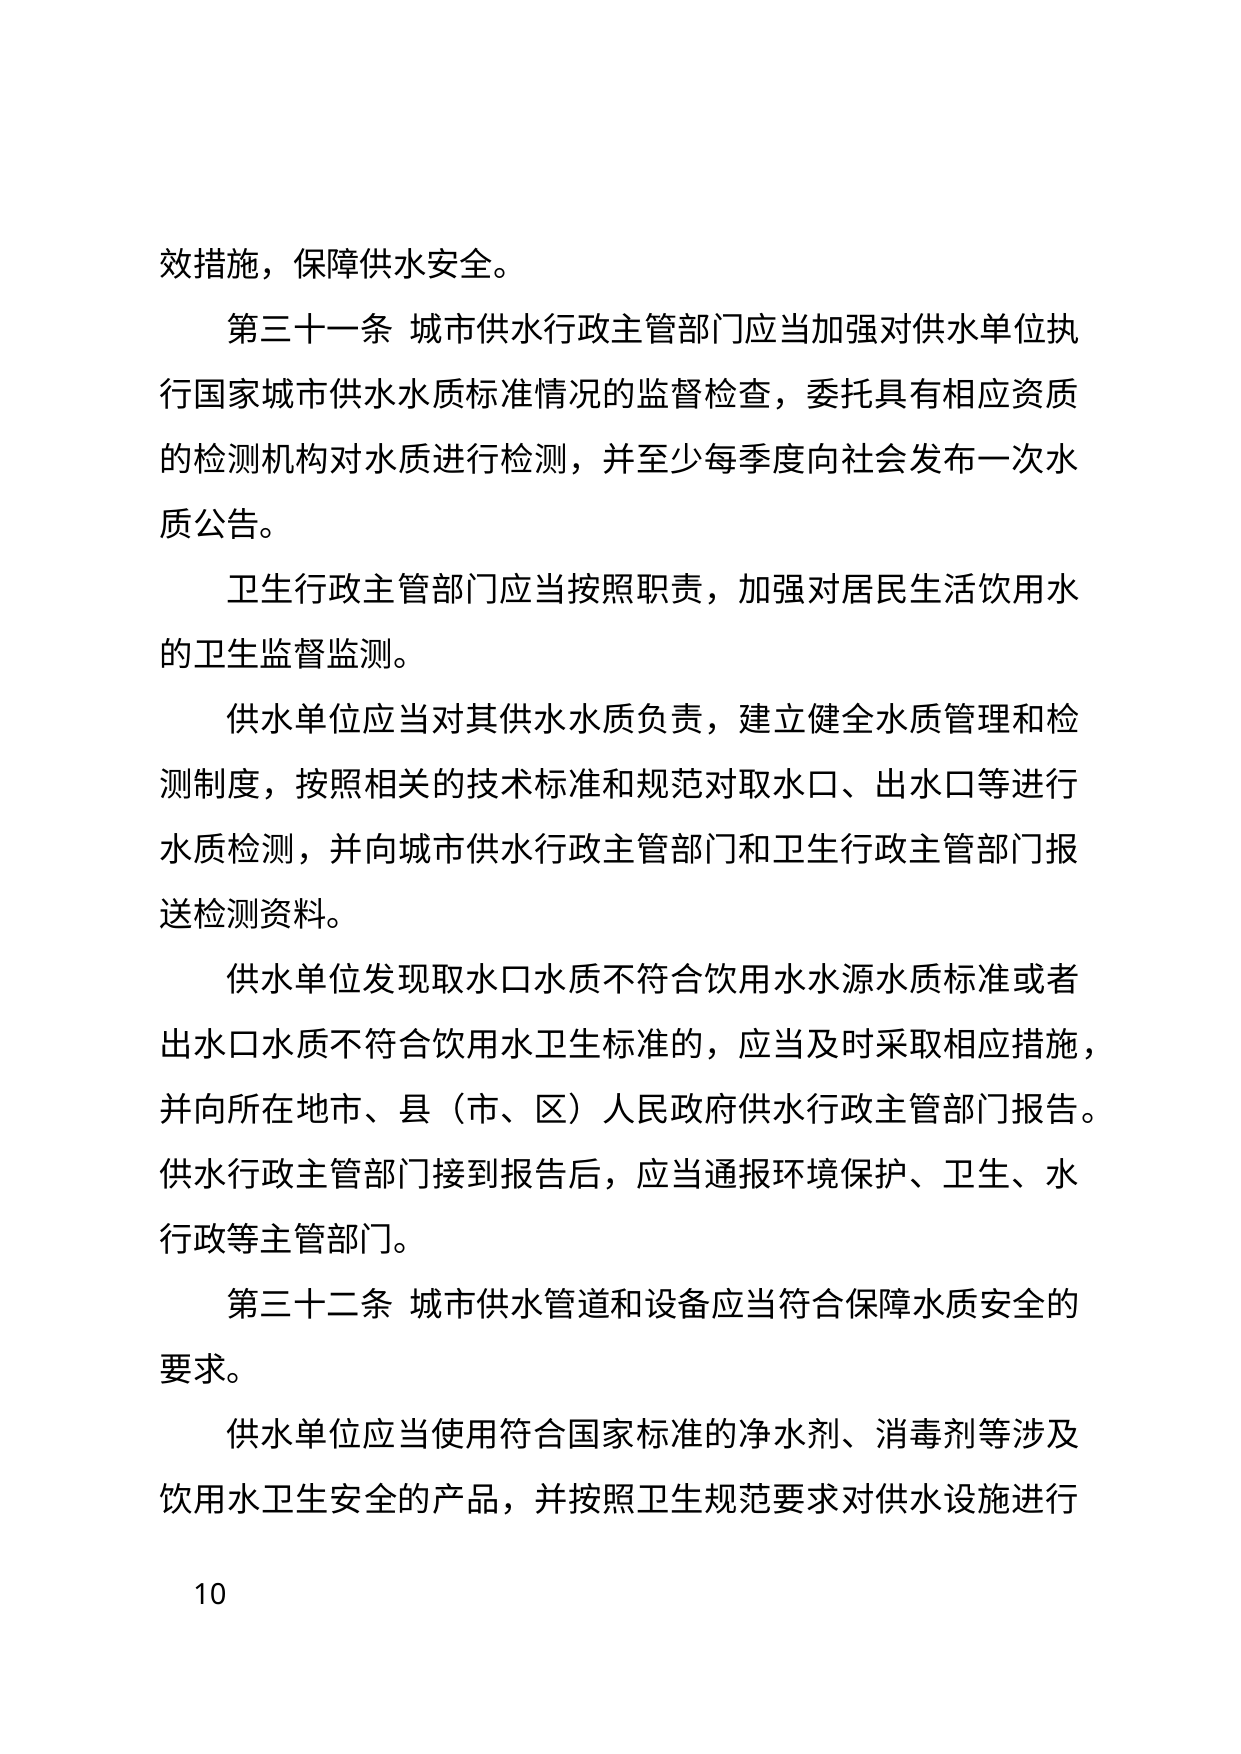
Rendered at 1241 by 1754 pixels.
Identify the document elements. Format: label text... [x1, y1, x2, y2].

text 第三十一条 城市供水行政主管部门应当加强对供水单位执行国家城市供水水质标准情况的监督检查，委托具有相应资质的检测机构对水质进行检测，并至少每季度向社会发布一次水质公告。 [159, 294, 1081, 554]
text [159, 1399, 1081, 1529]
text 卫生行政主管部门应当按照职责，加强对居民生活饮用水的卫生监督监测。 [159, 554, 1081, 684]
text 供水单位应当对其供水水质负责，建立健全水质管理和检测制度，按照相关的技术标准和规范对取水口、出水口等进行水质检测，并向城市供水行政主管部门和卫生行政主管部门报送检测资料。 [159, 684, 1081, 944]
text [159, 229, 1081, 294]
text 第三十二条 城市供水管道和设备应当符合保障水质安全的要求。 [159, 1269, 1081, 1399]
text 供水单位发现取水口水质不符合饮用水水源水质标准或者出水口水质不符合饮用水卫生标准的，应当及时采取相应措施，并向所在地市、县（市、区）人民政府供水行政主管部门报告。供水行政主管部门接到报告后，应当通报环境保护、卫生、水行政等主管部门。 [159, 944, 1081, 1269]
